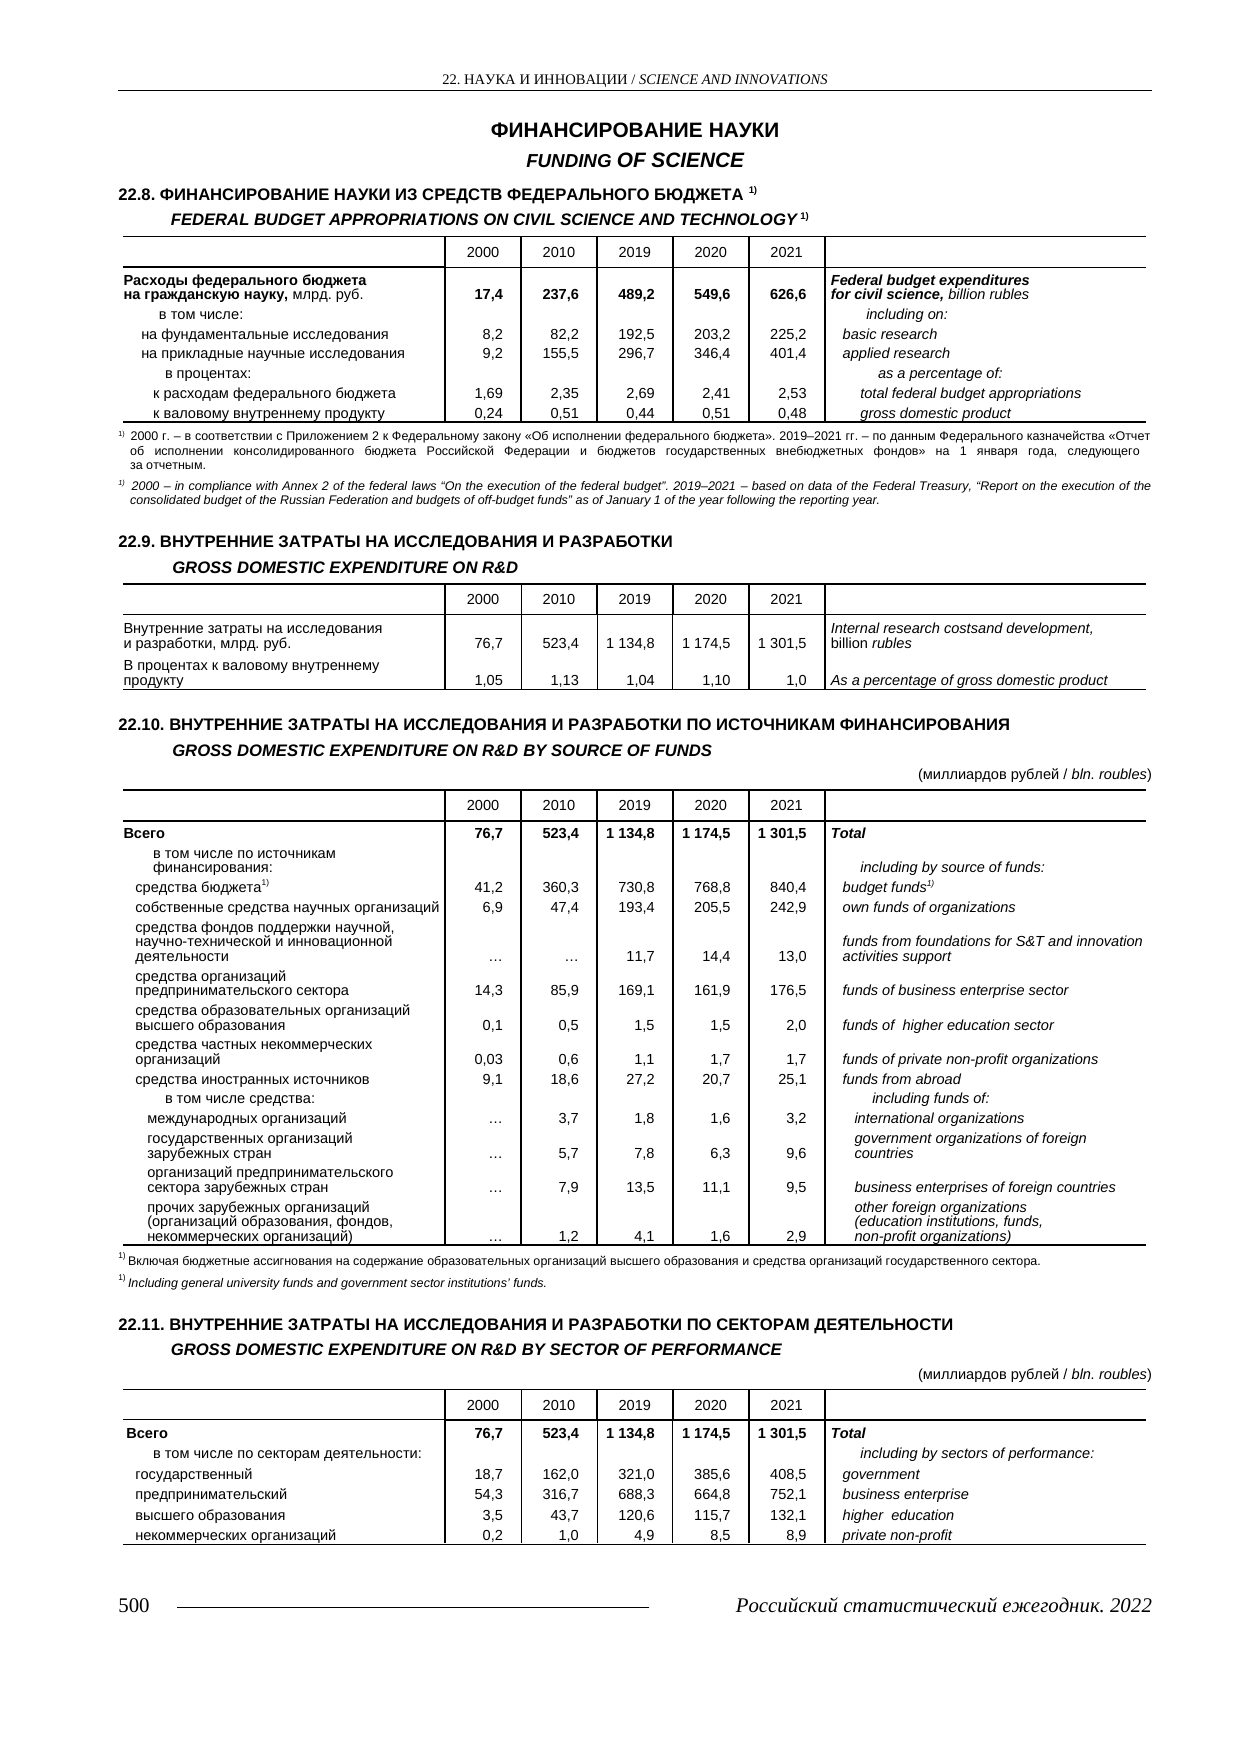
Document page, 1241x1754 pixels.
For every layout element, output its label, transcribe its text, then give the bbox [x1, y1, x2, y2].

table_cell 688,3 [598, 1482, 672, 1503]
table_cell 3,7 [522, 1107, 596, 1127]
table_header 2021 [750, 237, 824, 266]
table_cell basic research [826, 322, 1146, 342]
table_cell 664,8 [673, 1482, 748, 1503]
table_cell applied research [826, 342, 1146, 362]
table_cell including on: [826, 303, 1146, 322]
table_cell [598, 841, 672, 876]
table_cell 192,5 [598, 322, 672, 342]
table_header 2000 [446, 791, 520, 820]
table_header 2020 [674, 1390, 748, 1419]
table_cell 1 301,5 [750, 615, 824, 652]
table_cell … [446, 1127, 520, 1161]
table_cell 0,03 [446, 1033, 520, 1067]
table_cell 1 134,8 [598, 615, 672, 652]
table_cell на фундаментальные исследования [123, 322, 444, 342]
table_cell 523,4 [522, 615, 597, 652]
table_header 2021 [750, 791, 824, 820]
table_cell 8,9 [750, 1523, 824, 1543]
table_cell 0,51 [522, 401, 596, 421]
table_cell [522, 1441, 597, 1462]
table_cell 1 134,8 [598, 822, 672, 841]
table_cell организаций предпринимательского сектора зарубежных стран [123, 1161, 444, 1195]
table_cell 840,4 [750, 876, 824, 895]
table_header 2000 [446, 1390, 521, 1419]
table_cell 2,9 [750, 1195, 824, 1244]
table_cell Federal budget expenditures for civil science, billion rubles [826, 268, 1146, 302]
table_cell [522, 362, 596, 382]
table_cell 1,69 [446, 382, 520, 401]
text 1) 2000 г. – в соответствии с Приложением 2 к Федеральному закону «Об исполнении федерального бюджета». 2019–2021 гг. – по данным Федерального казначейства «Отчет об исполнении консолидированного бюджета Российской Федерации и бюджетов государственных внебюджетных фондов» на 1 января года, следующего за отчетным. [118, 429, 1152, 472]
table_cell funds from abroad [826, 1067, 1146, 1087]
table_cell 2,35 [522, 382, 596, 401]
table_cell government [826, 1462, 1146, 1482]
table_cell к расходам федерального бюджета [123, 382, 444, 401]
table_cell некоммерческих организаций [123, 1523, 444, 1543]
table_cell [522, 841, 596, 876]
table_cell 1,5 [598, 999, 672, 1033]
table_header 2010 [522, 237, 596, 266]
text 22.8. ФИнансирование науки из средств федерального бюджета 1) [118, 185, 1152, 204]
table_cell 360,3 [522, 876, 596, 895]
table_cell 401,4 [750, 342, 824, 362]
table_cell 169,1 [598, 964, 672, 998]
table_cell 242,9 [750, 895, 824, 915]
table_cell … [446, 1161, 520, 1195]
table_cell 2,0 [750, 999, 824, 1033]
table_cell business enterprises of foreign countries [826, 1161, 1146, 1195]
table_cell 1,0 [522, 1523, 597, 1543]
table_cell Расходы федерального бюджета на гражданскую науку, млрд. руб. [123, 268, 444, 302]
table_cell total federal budget appropriations [826, 382, 1146, 401]
table_cell 13,0 [750, 915, 824, 964]
table_header 2020 [674, 237, 748, 266]
table_cell 2,53 [750, 382, 824, 401]
table_cell 85,9 [522, 964, 596, 998]
table_cell [446, 841, 520, 876]
table_cell 3,2 [750, 1107, 824, 1127]
table_cell 11,1 [674, 1161, 748, 1195]
table_cell 205,5 [674, 895, 748, 915]
table_cell прочих зарубежных организаций (организаций образования, фондов, некоммерческих организаций) [123, 1195, 444, 1244]
table_cell 346,4 [674, 342, 748, 362]
table_cell [446, 1441, 521, 1462]
text GROSS DOMESTIC EXPENDITURE ON r&d by sector of PERFORMANCE [165, 1340, 1152, 1359]
table_cell государственный [123, 1462, 444, 1482]
text 22.10. ВнутренниЕ затратЫ на исследованиЯ и разработки ПО ИСТОЧНИКАМ ФИНАНСИРОВАНИЯ [118, 715, 1152, 734]
table_header 2010 [522, 1390, 596, 1419]
table_cell 1,8 [598, 1107, 672, 1127]
table_cell 385,6 [673, 1462, 748, 1482]
table_header [123, 1390, 444, 1419]
table_cell 7,9 [522, 1161, 596, 1195]
table_cell budget funds1) [826, 876, 1146, 895]
table_header [123, 237, 444, 266]
table_cell 161,9 [674, 964, 748, 998]
table_cell 489,2 [598, 268, 672, 302]
table_cell 193,4 [598, 895, 672, 915]
table_cell предпринимательский [123, 1482, 444, 1503]
table_cell [674, 362, 748, 382]
table_cell [522, 303, 596, 322]
table_cell 1 301,5 [750, 1421, 824, 1441]
table_cell [446, 362, 520, 382]
table_cell [598, 362, 672, 382]
table_cell 1,2 [522, 1195, 596, 1244]
table_cell [674, 1087, 748, 1107]
table_cell 1 174,5 [673, 1421, 748, 1441]
table_cell средства организаций предпринимательского сектора [123, 964, 444, 998]
table_cell 523,4 [522, 822, 596, 841]
text Federal budget appropriations on civil science and technology 1) [165, 210, 1152, 229]
table_cell private non-profit [826, 1523, 1146, 1543]
table_cell [750, 1087, 824, 1107]
text GROSS DOMESTIC EXPENDITURE ON r&d by source of FUNDs [165, 741, 1152, 760]
table_cell 2,41 [674, 382, 748, 401]
table_header 2020 [674, 585, 748, 614]
table_header 2021 [750, 1390, 824, 1419]
table_cell 4,9 [598, 1523, 672, 1543]
table_cell государственных организаций зарубежных стран [123, 1127, 444, 1161]
table_cell 41,2 [446, 876, 520, 895]
table_cell 1,10 [673, 652, 748, 689]
table_cell 1,04 [598, 652, 672, 689]
table_cell [674, 303, 748, 322]
table_cell 237,6 [522, 268, 596, 302]
table_cell 132,1 [750, 1503, 824, 1523]
table_cell 9,2 [446, 342, 520, 362]
table_cell government organizations of foreign countries [826, 1127, 1146, 1161]
table_cell [750, 303, 824, 322]
table_cell 2,69 [598, 382, 672, 401]
table_cell 20,7 [674, 1067, 748, 1087]
table_cell 1,6 [674, 1107, 748, 1127]
table_cell средства бюджета1) [123, 876, 444, 895]
table_cell funds of higher education sector [826, 999, 1146, 1033]
table_cell including by sectors of performance: [826, 1441, 1146, 1462]
table_header [826, 1390, 1146, 1419]
table_cell 768,8 [674, 876, 748, 895]
table_header [123, 585, 444, 614]
table_cell 0,2 [446, 1523, 521, 1543]
table_cell 1,0 [750, 652, 824, 689]
table_cell funds of business enterprise sector [826, 964, 1146, 998]
table_cell к валовому внутреннему продукту [123, 401, 444, 421]
table_cell [673, 1441, 748, 1462]
table_cell [446, 303, 520, 322]
table_cell [750, 841, 824, 876]
table_cell 3,5 [446, 1503, 521, 1523]
table_cell 1,7 [674, 1033, 748, 1067]
table_cell 4,1 [598, 1195, 672, 1244]
table_cell 1 174,5 [674, 822, 748, 841]
text 1) Включая бюджетные ассигнования на содержание образовательных организаций высшего образования и средства организаций государственного сектора. [118, 1250, 1152, 1268]
text (миллиардов рублей / bln. roubles) [118, 766, 1152, 783]
table_cell 176,5 [750, 964, 824, 998]
table_cell Внутренние затраты на исследования и разработки, млрд. руб. [123, 615, 444, 652]
table_cell 76,7 [446, 822, 520, 841]
table_cell Internal research costsand development, billion rubles [826, 615, 1146, 652]
table_cell funds of private non-profit organizations [826, 1033, 1146, 1067]
table_cell 47,4 [522, 895, 596, 915]
table_cell 11,7 [598, 915, 672, 964]
table_cell 8,5 [673, 1523, 748, 1543]
table_header 2010 [522, 585, 596, 614]
table_cell 321,0 [598, 1462, 672, 1482]
table_cell higher education [826, 1503, 1146, 1523]
table_cell [598, 303, 672, 322]
table_cell собственные средства научных организаций [123, 895, 444, 915]
table_cell Всего [123, 1420, 444, 1441]
table_cell 25,1 [750, 1067, 824, 1087]
table_cell … [522, 915, 596, 964]
table_cell 9,1 [446, 1067, 520, 1087]
table_header 2000 [446, 585, 521, 614]
table_header 2000 [446, 237, 520, 266]
table_cell … [446, 1195, 520, 1244]
table_cell средства образовательных организаций высшего образования [123, 999, 444, 1033]
table_cell международных организаций [123, 1107, 444, 1127]
table_cell 82,2 [522, 322, 596, 342]
table_cell 120,6 [598, 1503, 672, 1523]
table_cell own funds of organizations [826, 895, 1146, 915]
table_cell 13,5 [598, 1161, 672, 1195]
table_cell 0,24 [446, 401, 520, 421]
table_header [826, 585, 1146, 614]
table_cell 523,4 [522, 1421, 597, 1441]
table_header 2019 [598, 1390, 672, 1419]
table_header [826, 237, 1146, 266]
table_cell в том числе по источникам финансирования: [123, 841, 444, 876]
table_cell 0,48 [750, 401, 824, 421]
table_cell в том числе по секторам деятельности: [123, 1441, 444, 1462]
table_cell 752,1 [750, 1482, 824, 1503]
text 22.9. Внутренние затраты на исследованиЯ и разработки [118, 532, 1152, 551]
table_cell в том числе средства: [123, 1087, 444, 1107]
table_cell 9,6 [750, 1127, 824, 1161]
table_cell средства фондов поддержки научной, научно-технической и инновационной деятельности [123, 915, 444, 964]
table_header 2010 [522, 791, 596, 820]
table_cell 408,5 [750, 1462, 824, 1482]
table_cell Total [826, 1421, 1146, 1441]
table_cell 43,7 [522, 1503, 597, 1523]
table_cell 296,7 [598, 342, 672, 362]
table_cell высшего образования [123, 1503, 444, 1523]
table_cell 1 134,8 [598, 1421, 672, 1441]
table_cell 203,2 [674, 322, 748, 342]
table_cell funds from foundations for S&T and innovation activities support [826, 915, 1146, 964]
table_cell 626,6 [750, 268, 824, 302]
table_cell business enterprise [826, 1482, 1146, 1503]
table_cell 9,5 [750, 1161, 824, 1195]
table_cell В процентах к валовому внутреннему продукту [123, 652, 444, 689]
table_cell 14,4 [674, 915, 748, 964]
table_header 2019 [598, 585, 672, 614]
table_cell 549,6 [674, 268, 748, 302]
table_cell [674, 841, 748, 876]
text 22.11. Внутренние затраты на исследованиЯ и разработки ПО СЕКТОРАМ ДЕЯТЕЛЬНОСТИ [118, 1315, 1152, 1334]
text 1) 2000 – in compliance with Annex 2 of the federal laws “On the execution of the federal budget”. 2019–2021 – based on data of the Federal Treasury, “Report on the execution of the consolidated budget of the Russian Federation and budgets of off-budget funds” as of January 1 of the year following the reporting year. [118, 478, 1152, 507]
table_cell 316,7 [522, 1482, 597, 1503]
table_cell средства частных некоммерческих организаций [123, 1033, 444, 1067]
table_cell as a percentage of: [826, 362, 1146, 382]
table_cell [522, 1087, 596, 1107]
table_cell 730,8 [598, 876, 672, 895]
table_cell including funds of: [826, 1087, 1146, 1107]
table_header 2019 [598, 237, 672, 266]
table_cell 1 301,5 [750, 822, 824, 841]
table_cell 0,1 [446, 999, 520, 1033]
table_cell … [446, 1107, 520, 1127]
table_cell 225,2 [750, 322, 824, 342]
text ФИНАНСИРОВАНИЕ НАУКИ [118, 118, 1152, 142]
table_cell 0,6 [522, 1033, 596, 1067]
table_cell 27,2 [598, 1067, 672, 1087]
table_cell [750, 1441, 824, 1462]
table_cell 14,3 [446, 964, 520, 998]
table_cell [598, 1087, 672, 1107]
table_cell 76,7 [446, 1421, 521, 1441]
table_cell [750, 362, 824, 382]
table_cell 54,3 [446, 1482, 521, 1503]
table_cell As a percentage of gross domestic product [826, 652, 1146, 689]
table_cell в процентах: [123, 362, 444, 382]
table_cell 1,5 [674, 999, 748, 1033]
table_header 2020 [674, 791, 748, 820]
table_cell 76,7 [446, 615, 521, 652]
table_cell 0,44 [598, 401, 672, 421]
table_cell 1 174,5 [673, 615, 748, 652]
table_cell [598, 1441, 672, 1462]
table_header 2019 [598, 791, 672, 820]
table_cell 8,2 [446, 322, 520, 342]
table_cell 1,1 [598, 1033, 672, 1067]
table_cell средства иностранных источников [123, 1067, 444, 1087]
table_header [826, 791, 1146, 820]
table_cell 1,7 [750, 1033, 824, 1067]
table_cell 17,4 [446, 268, 520, 302]
table_cell на прикладные научные исследования [123, 342, 444, 362]
table_cell Total [826, 822, 1146, 841]
table_cell 1,6 [674, 1195, 748, 1244]
text 1) Including general university funds and government sector institutions’ funds. [118, 1272, 1152, 1290]
table_cell 6,9 [446, 895, 520, 915]
table_cell including by source of funds: [826, 841, 1146, 876]
table_cell 155,5 [522, 342, 596, 362]
table_cell 18,6 [522, 1067, 596, 1087]
table_cell … [446, 915, 520, 964]
table_cell 115,7 [673, 1503, 748, 1523]
table_cell 18,7 [446, 1462, 521, 1482]
table_cell 5,7 [522, 1127, 596, 1161]
table_cell [446, 1087, 520, 1107]
table_cell 7,8 [598, 1127, 672, 1161]
table_cell gross domestic product [826, 401, 1146, 421]
table_cell в том числе: [123, 303, 444, 322]
text (миллиардов рублей / bln. roubles) [118, 1366, 1152, 1382]
table_cell other foreign organizations (education institutions, funds, non-profit organizations) [826, 1195, 1146, 1244]
table_cell Всего [123, 822, 444, 841]
table_header 2021 [750, 585, 824, 614]
table_cell 0,5 [522, 999, 596, 1033]
table_cell international organizations [826, 1107, 1146, 1127]
table_cell 0,51 [674, 401, 748, 421]
table_cell 162,0 [522, 1462, 597, 1482]
table_cell 1,13 [522, 652, 597, 689]
text GROSS DOMESTIC EXPENDITURE ON r&d [165, 557, 1152, 577]
table_cell 1,05 [446, 652, 521, 689]
text FUNDING of science [118, 148, 1152, 172]
table_cell 6,3 [674, 1127, 748, 1161]
table_header [123, 791, 444, 820]
